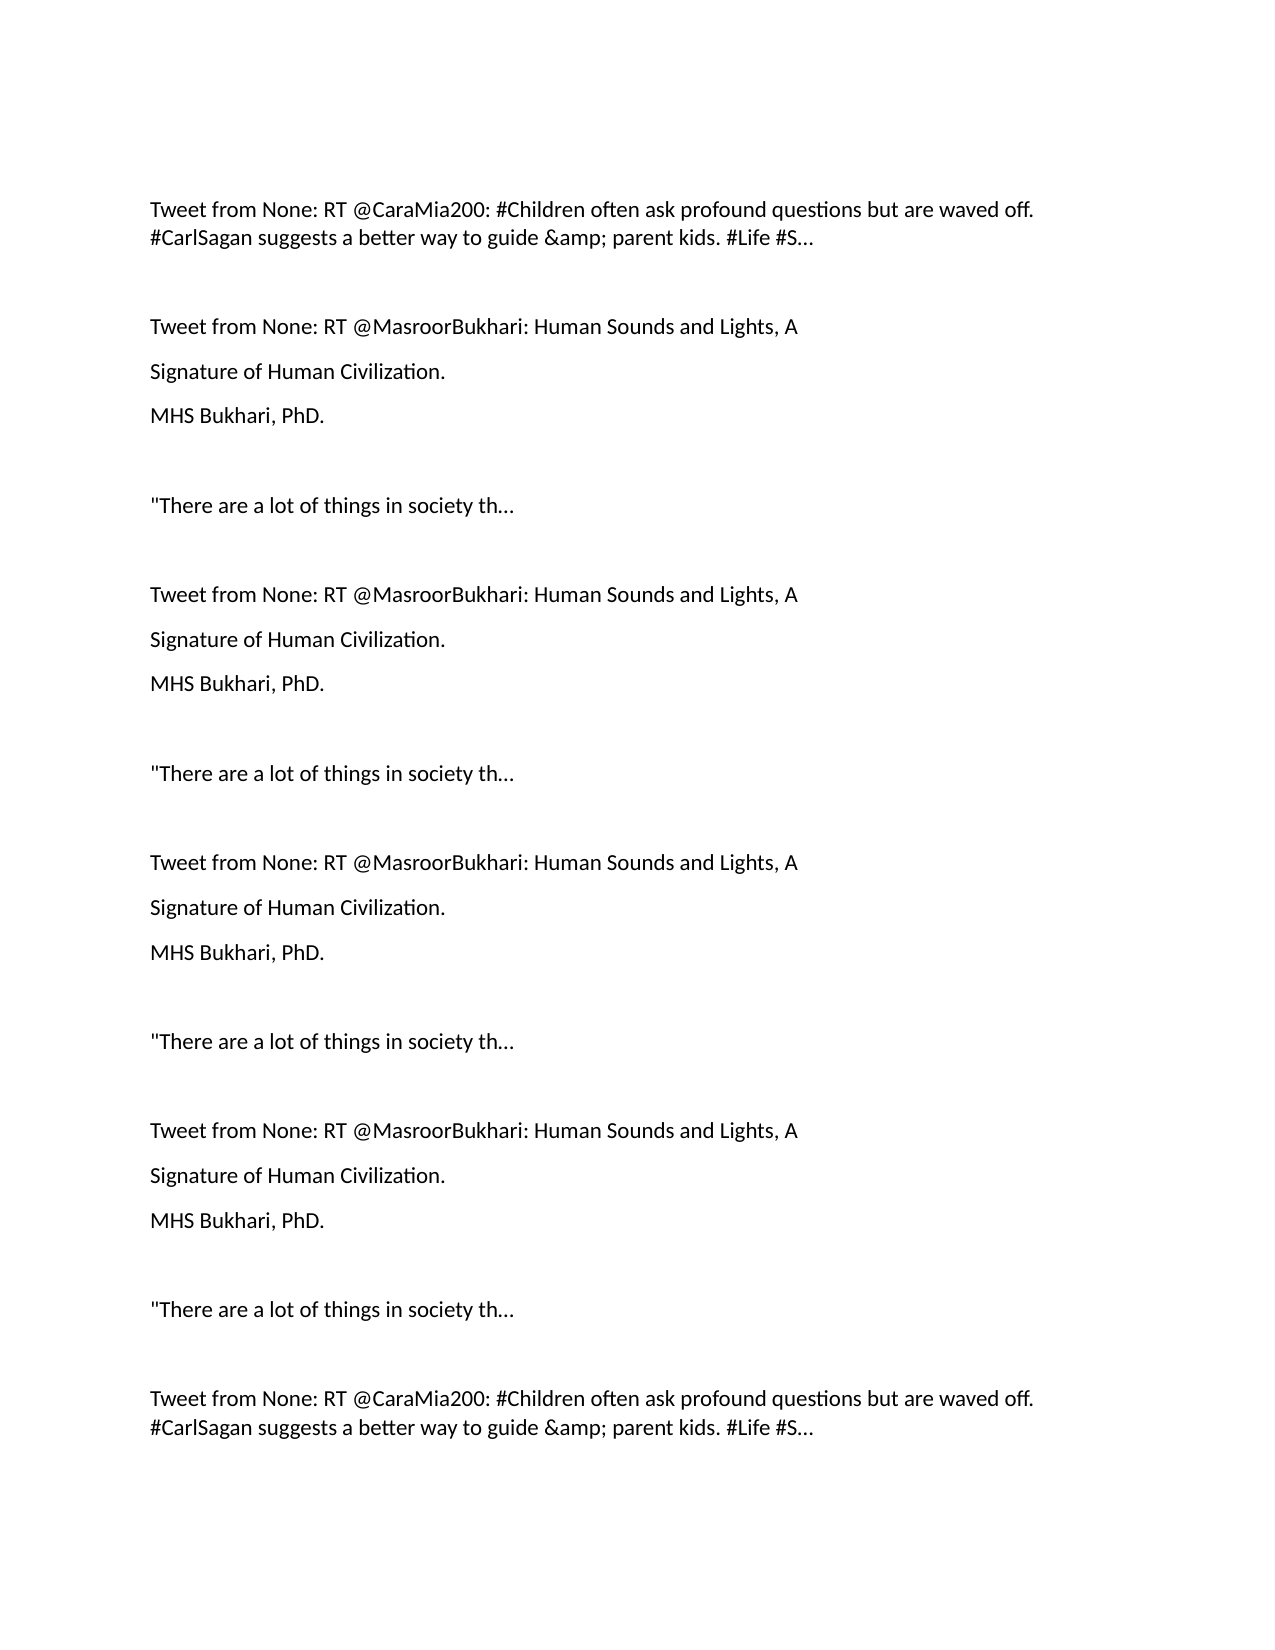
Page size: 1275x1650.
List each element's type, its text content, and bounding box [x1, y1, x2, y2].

text Tweet from None: RT @MasroorBukhari: Human Sounds and Lights, A [150, 1116, 1125, 1144]
text "There are a lot of things in society th… [150, 1027, 1125, 1055]
text Signature of Human Civilization. [150, 893, 1125, 921]
text Tweet from None: RT @MasroorBukhari: Human Sounds and Lights, A [150, 580, 1125, 608]
text Tweet from None: RT @CaraMia200: #Children often ask profound questions but are waved off. #CarlSagan suggests a better way to guide &amp; parent kids. #Life #S… [150, 195, 1125, 251]
text MHS Bukhari, PhD. [150, 938, 1125, 966]
text Signature of Human Civilization. [150, 1161, 1125, 1189]
text MHS Bukhari, PhD. [150, 1206, 1125, 1234]
text "There are a lot of things in society th… [150, 491, 1125, 519]
text "There are a lot of things in society th… [150, 1295, 1125, 1323]
text Tweet from None: RT @MasroorBukhari: Human Sounds and Lights, A [150, 312, 1125, 340]
text Tweet from None: RT @MasroorBukhari: Human Sounds and Lights, A [150, 848, 1125, 876]
text Signature of Human Civilization. [150, 625, 1125, 653]
text MHS Bukhari, PhD. [150, 669, 1125, 698]
text Signature of Human Civilization. [150, 357, 1125, 385]
text MHS Bukhari, PhD. [150, 401, 1125, 429]
text "There are a lot of things in society th… [150, 759, 1125, 787]
text Tweet from None: RT @CaraMia200: #Children often ask profound questions but are waved off. #CarlSagan suggests a better way to guide &amp; parent kids. #Life #S… [150, 1384, 1125, 1441]
